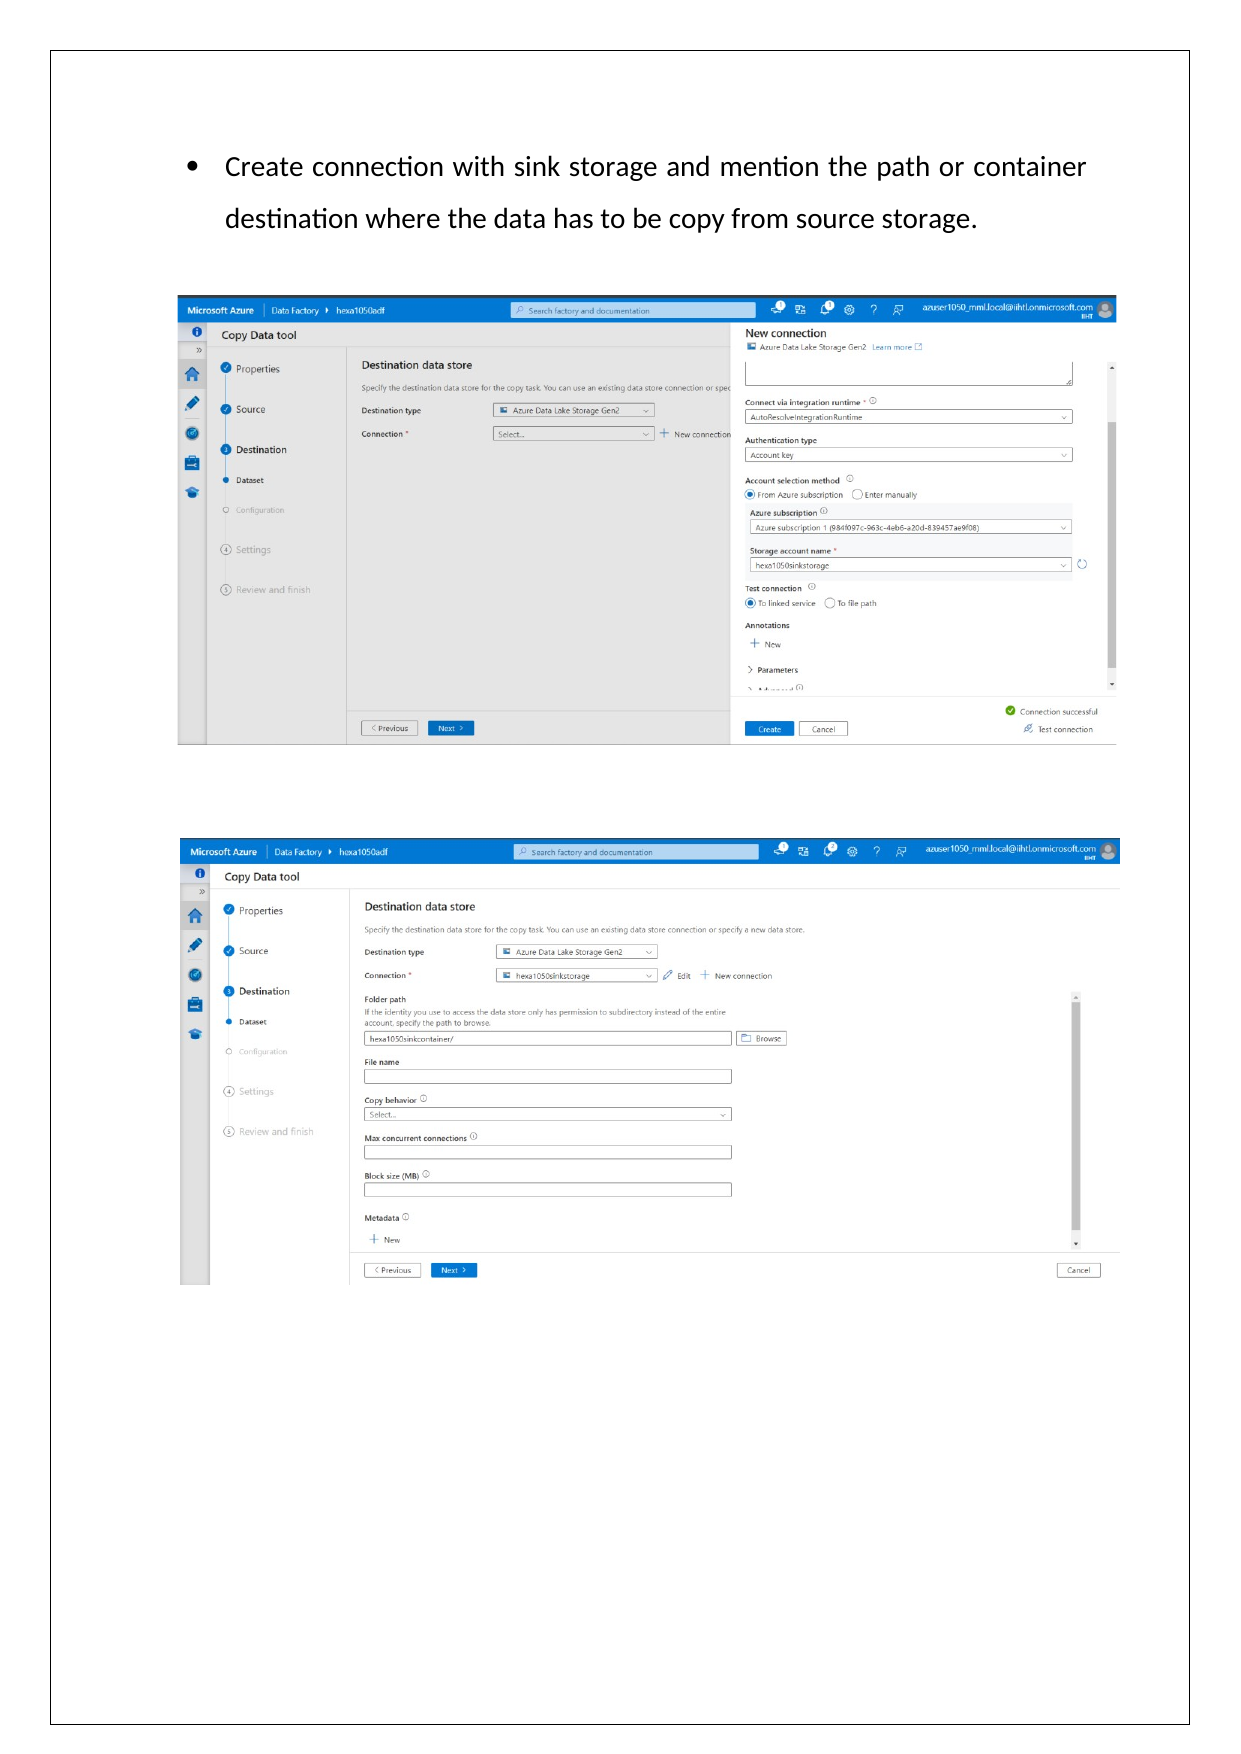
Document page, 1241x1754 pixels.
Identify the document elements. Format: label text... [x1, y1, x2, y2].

picture [180, 838, 1120, 1285]
list Create connection with sink storage and mention the path or container destination where the data has to be copy from source storage. [187, 148, 1091, 236]
picture [177, 295, 1117, 745]
